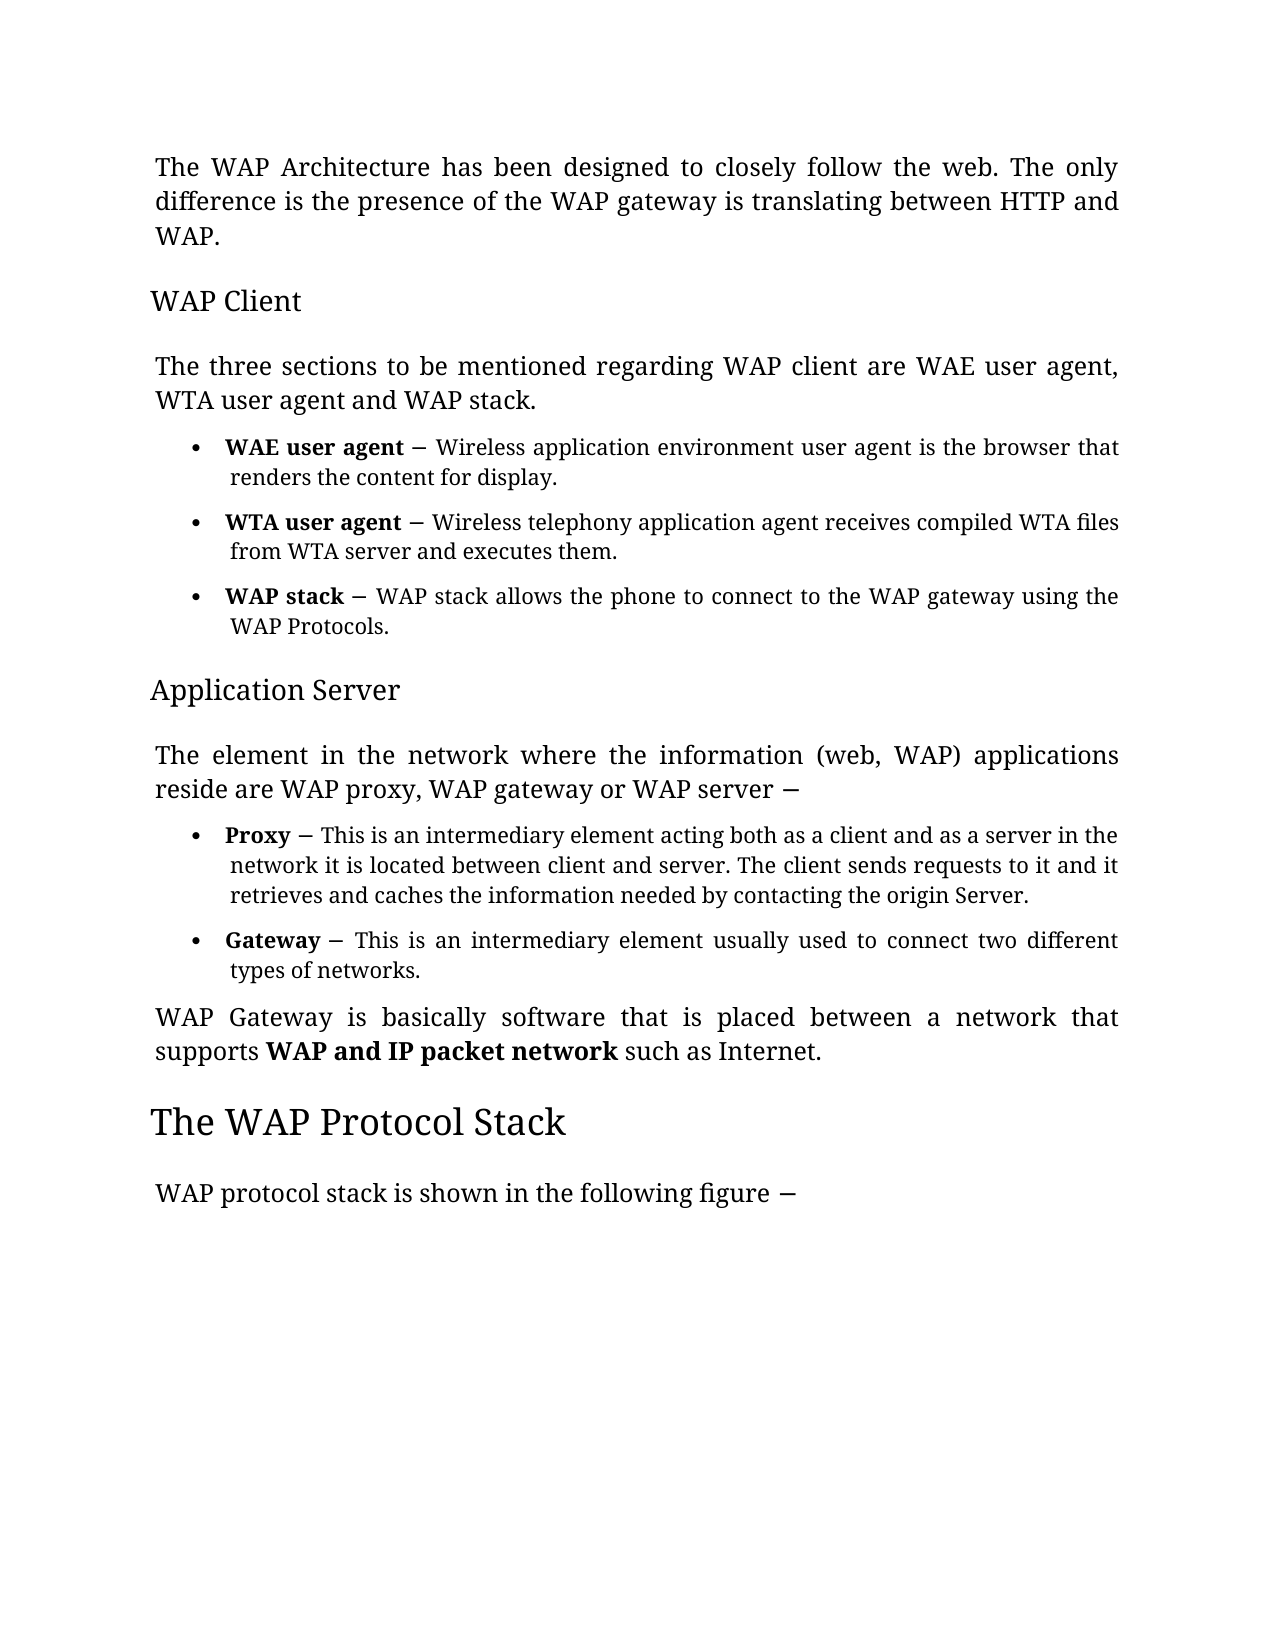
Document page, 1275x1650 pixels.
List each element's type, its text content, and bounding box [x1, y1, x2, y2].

text WAP Gateway is basically software that is placed between a network that supports WAP and IP packet network such as Internet. [155, 999, 1120, 1068]
list WAP stack − WAP stack allows the phone to connect to the WAP gateway using the WAP Protocols. [192, 581, 1120, 641]
text The WAP Architecture has been designed to closely follow the web. The only difference is the presence of the WAP gateway is translating between HTTP and WAP. [155, 150, 1120, 252]
text Application Server [150, 670, 1125, 708]
list Gateway − This is an intermediary element usually used to connect two different types of networks. [192, 925, 1120, 984]
text WAP protocol stack is shown in the following figure − [155, 1176, 1120, 1210]
text The element in the network where the information (web, WAP) applications reside are WAP proxy, WAP gateway or WAP server − [155, 737, 1120, 806]
text WAP Client [150, 281, 1125, 320]
text The WAP Protocol Stack [150, 1097, 1125, 1146]
list WTA user agent − Wireless telephony application agent receives compiled WTA files from WTA server and executes them. [192, 507, 1120, 566]
text The three sections to be mentioned regarding WAP client are WAE user agent, WTA user agent and WAP stack. [155, 349, 1120, 417]
list WAE user agent − Wireless application environment user agent is the browser that renders the content for display. [192, 432, 1120, 492]
list Proxy − This is an intermediary element acting both as a client and as a server in the network it is located between client and server. The client sends requests to it and it retrieves and caches the information needed by contacting the origin Server. [192, 821, 1120, 910]
